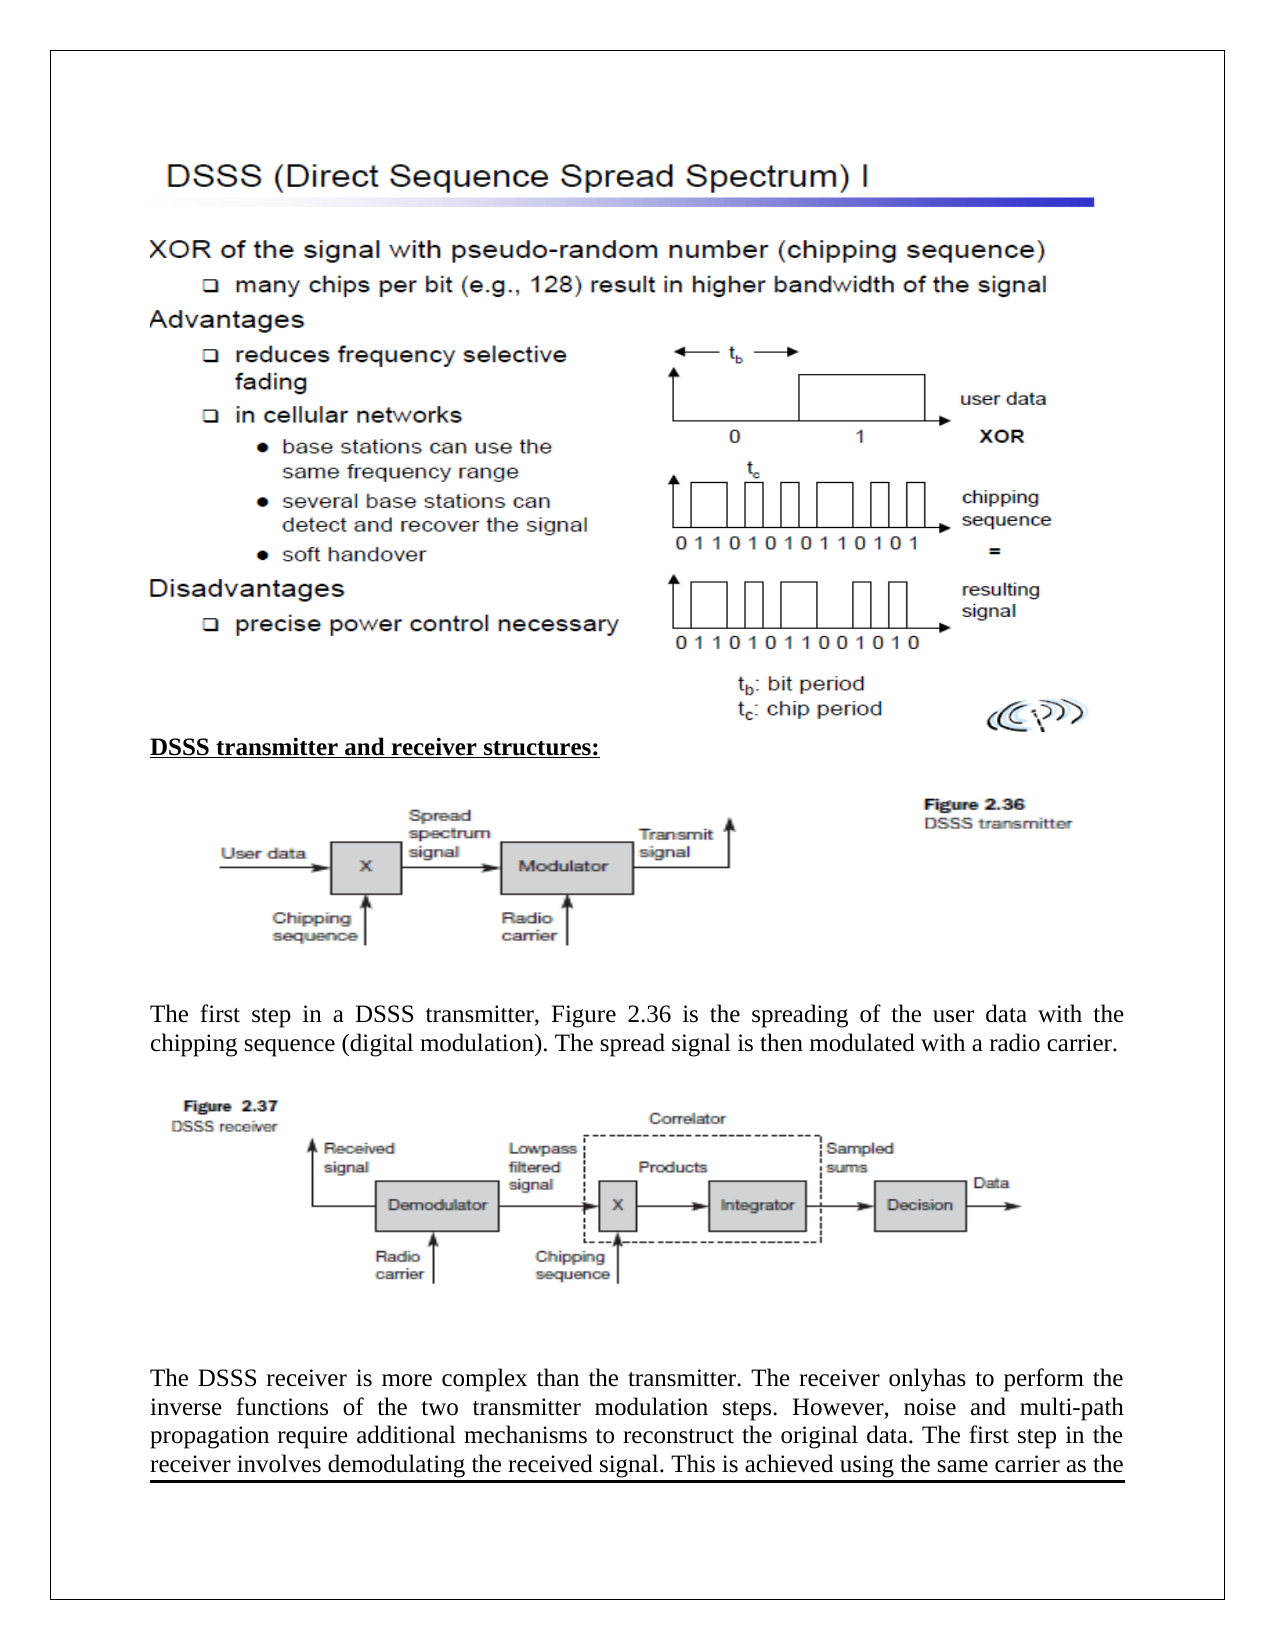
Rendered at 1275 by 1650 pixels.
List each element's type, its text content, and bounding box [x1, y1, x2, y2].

picture [150, 789, 1111, 971]
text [150, 1363, 1125, 1480]
text The first step in a DSSS transmitter, Figure 2.36 is the spreading of the user data with the chipping sequence (digital modulation). The spread signal is then modulated with a radio carrier. [150, 999, 1125, 1057]
picture [150, 1085, 1083, 1306]
text DSSS transmitter and receiver structures: [150, 732, 1125, 760]
picture [150, 150, 1104, 732]
